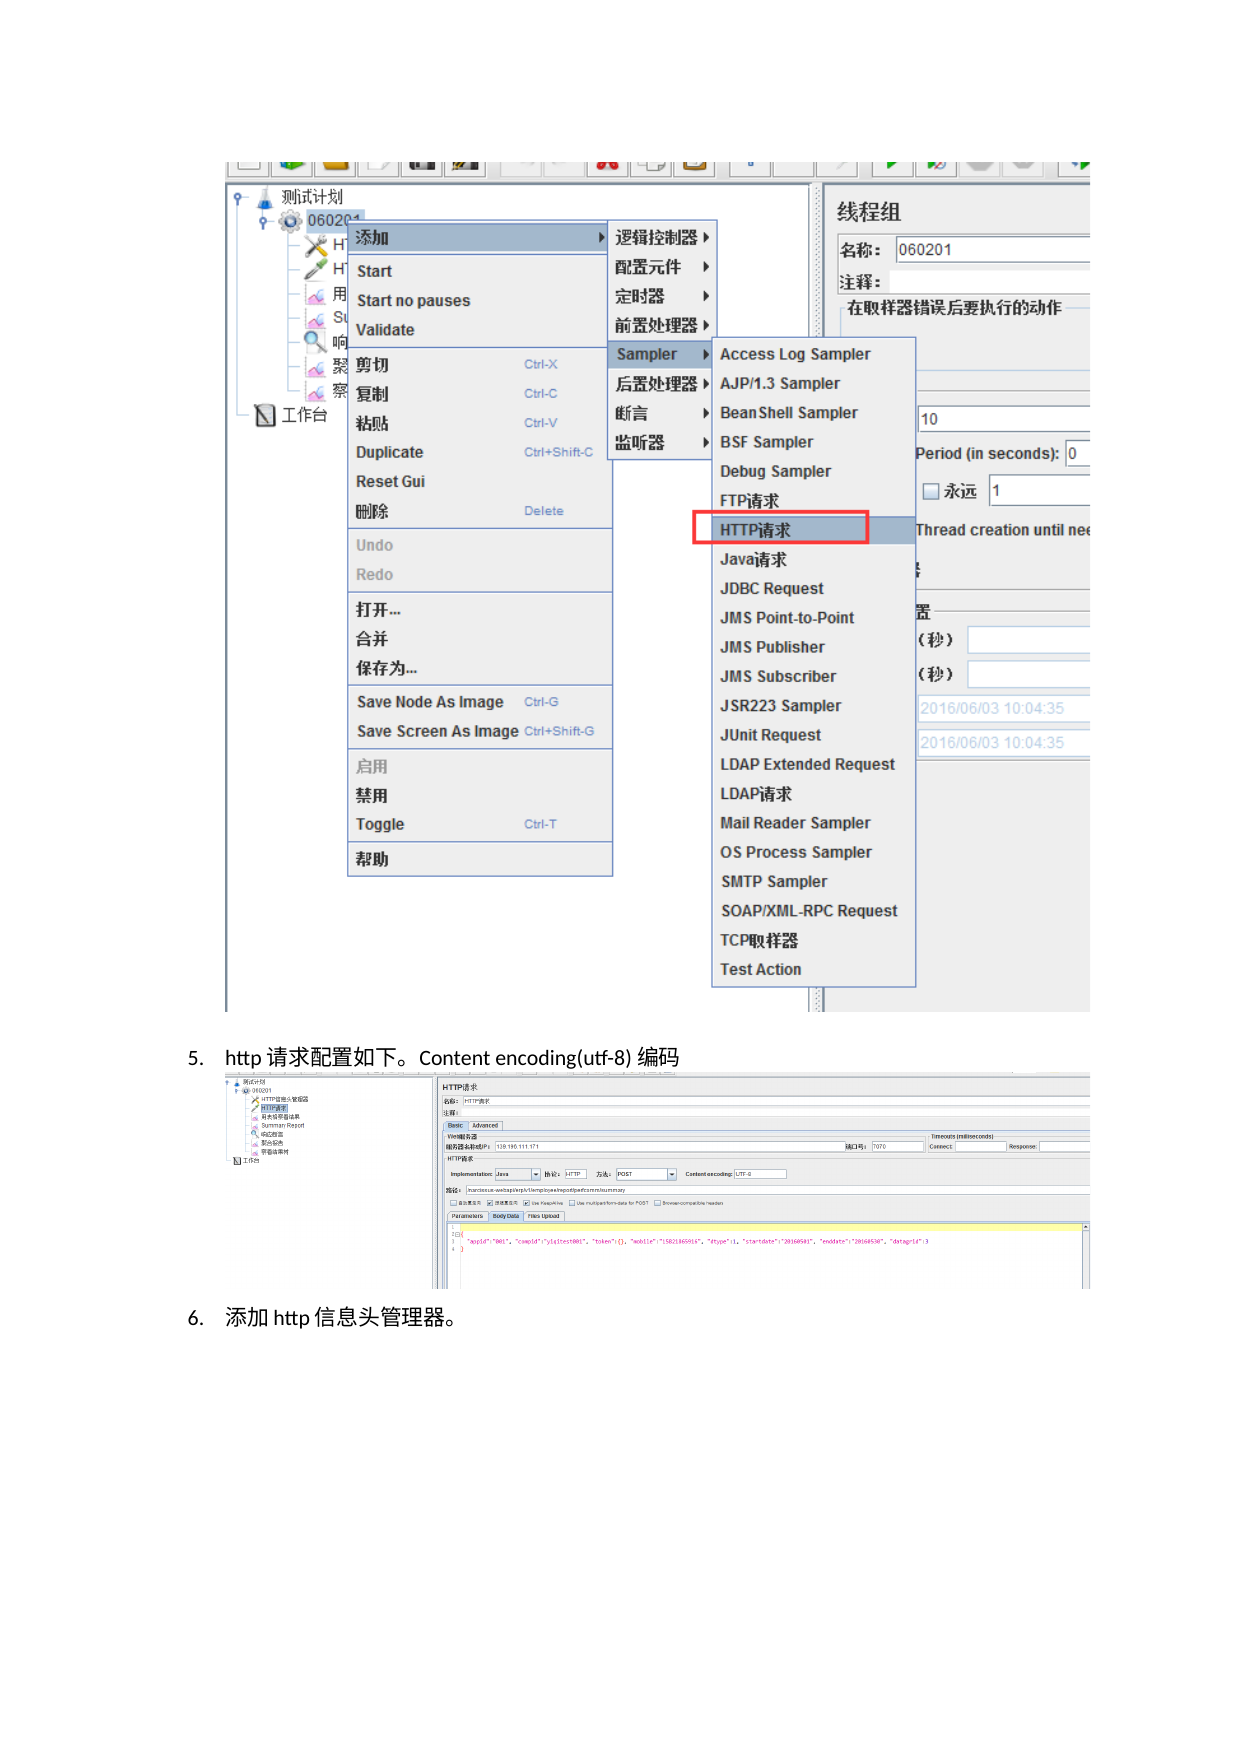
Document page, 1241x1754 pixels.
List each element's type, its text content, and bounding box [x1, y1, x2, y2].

picture [225, 1072, 1091, 1289]
picture [225, 162, 1091, 1012]
list http请求配置如下。Content encoding(utf-8) 编码 [187, 1039, 1053, 1072]
list 添加http信息头管理器。 [187, 1299, 1053, 1332]
